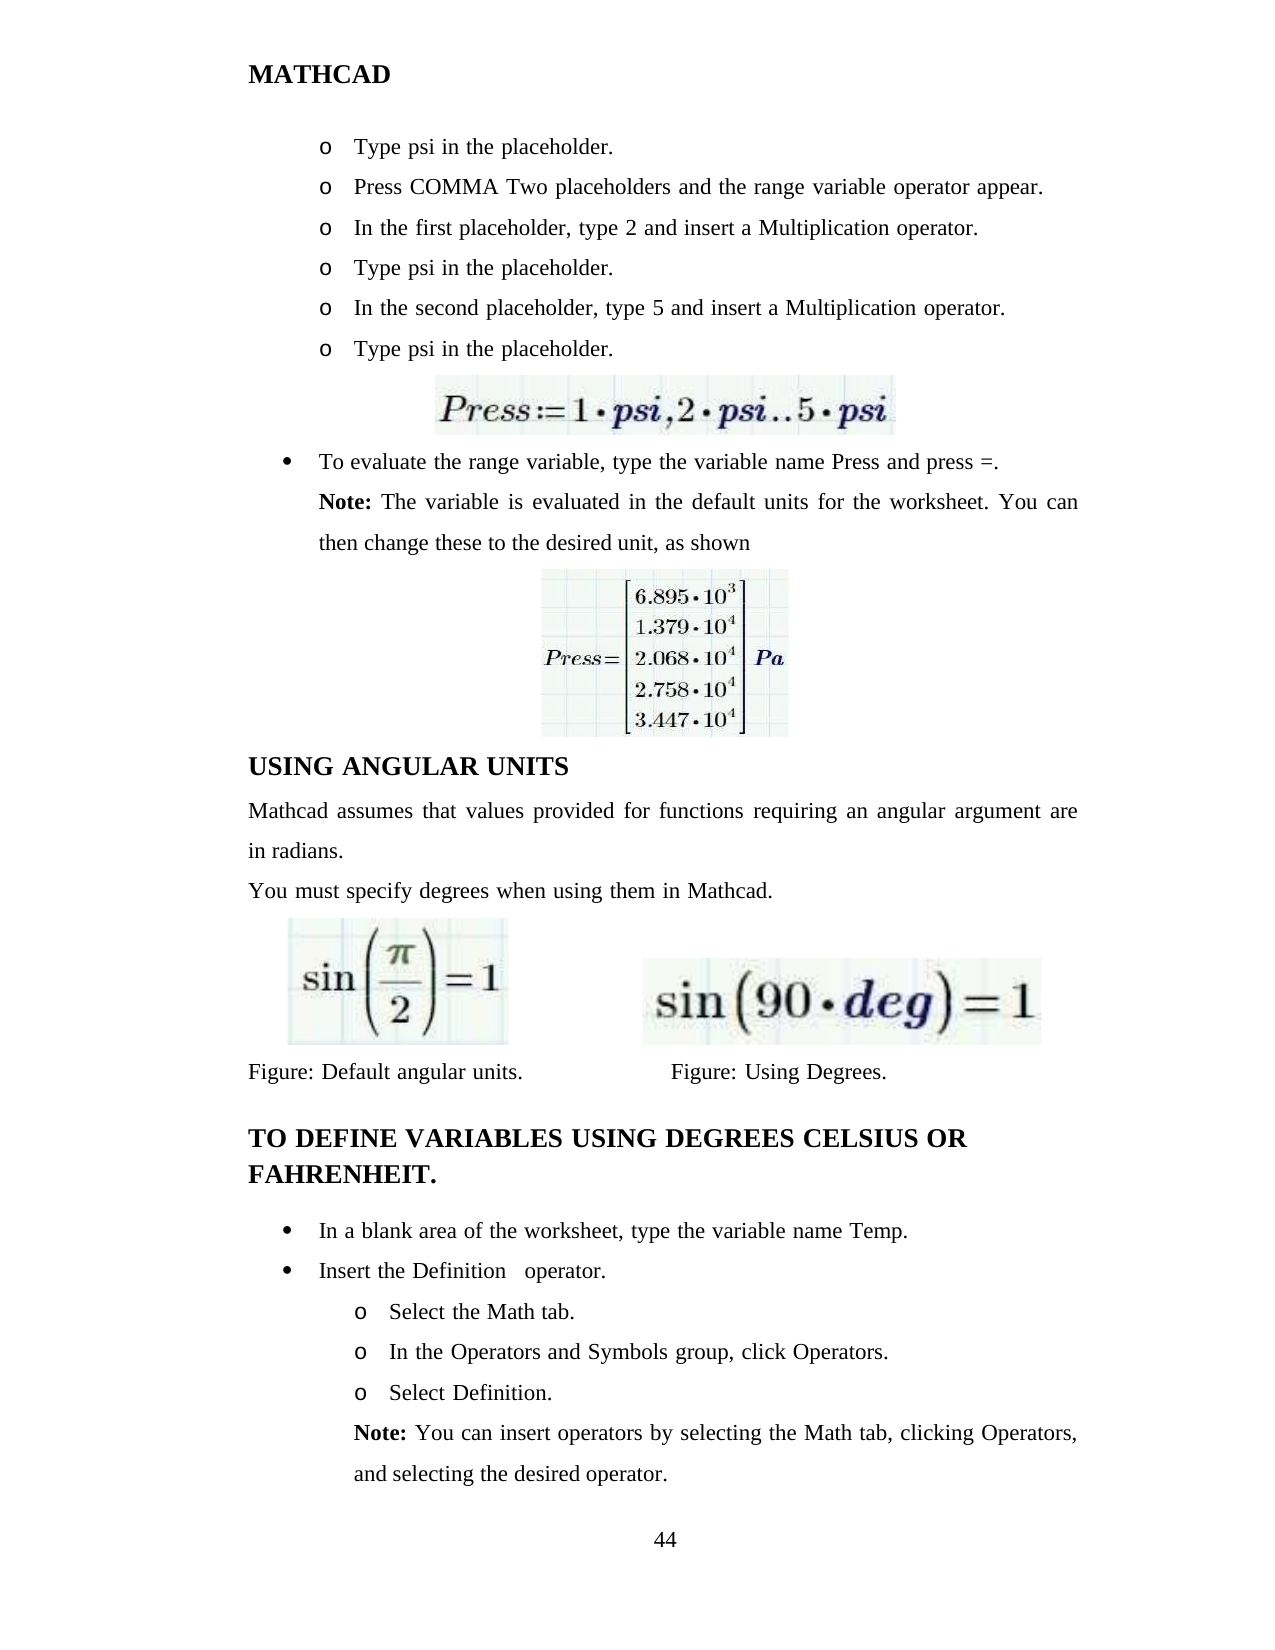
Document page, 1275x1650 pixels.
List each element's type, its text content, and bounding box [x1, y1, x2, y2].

list Type psi in the placeholder. [318, 133, 1137, 161]
list Insert the Definition operator. [283, 1258, 1137, 1284]
subtitle USING ANGULAR UNITS [248, 750, 1137, 781]
subtitle TO DEFINE VARIABLES USING DEGREES CELSIUS OR FAHRENHEIT. [248, 1122, 969, 1189]
picture [287, 918, 509, 1045]
text Note: You can insert operators by selecting the Math tab, clicking Operators, and selecting the desired operator. [354, 1419, 1081, 1487]
list Type psi in the placeholder. [318, 335, 1137, 363]
list In the Operators and Symbols group, click Operators. [353, 1338, 1137, 1367]
list Select the Math tab. [353, 1298, 1137, 1326]
list Type psi in the placeholder. [318, 254, 1137, 282]
text You must specify degrees when using them in Mathcad. [248, 878, 1137, 904]
text Note: The variable is evaluated in the default units for the worksheet. You can then change these to the desired unit, as shown [318, 488, 1081, 555]
picture [541, 569, 789, 737]
picture [642, 958, 1042, 1045]
list In the second placeholder, type 5 and insert a Multiplication operator. [318, 294, 1137, 323]
list In the first placeholder, type 2 and insert a Multiplication operator. [318, 214, 1137, 242]
picture [435, 375, 897, 435]
list In a blank area of the worksheet, type the variable name Temp. [283, 1217, 1137, 1243]
text Mathcad assumes that values provided for functions requiring an angular argument are in radians. [248, 797, 1081, 863]
list Press COMMA Two placeholders and the range variable operator appear. [318, 173, 1137, 201]
list Select Definition. [353, 1379, 1137, 1407]
